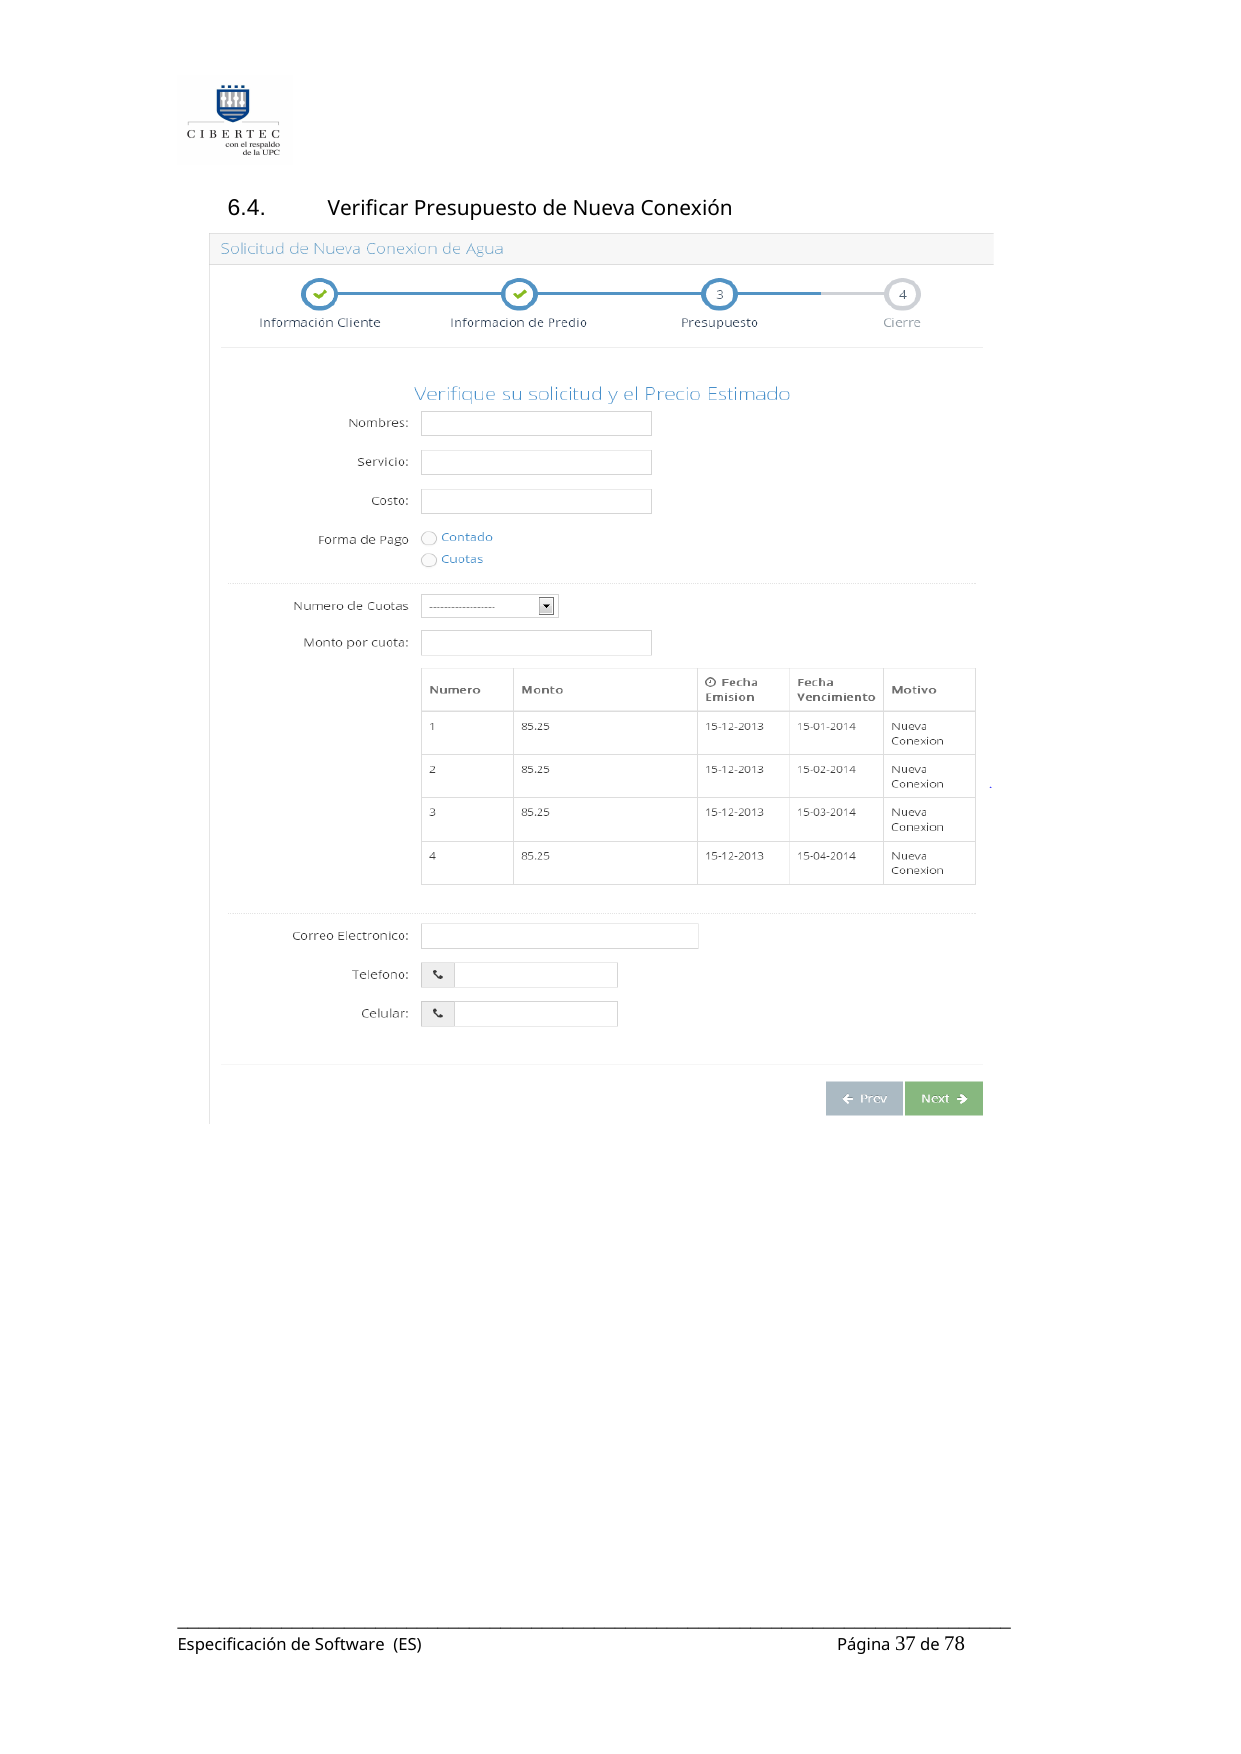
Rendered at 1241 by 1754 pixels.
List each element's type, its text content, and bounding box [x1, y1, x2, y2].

list Verificar Presupuesto de Nueva Conexión [177, 193, 1063, 221]
picture [187, 225, 994, 1124]
picture [177, 75, 293, 165]
